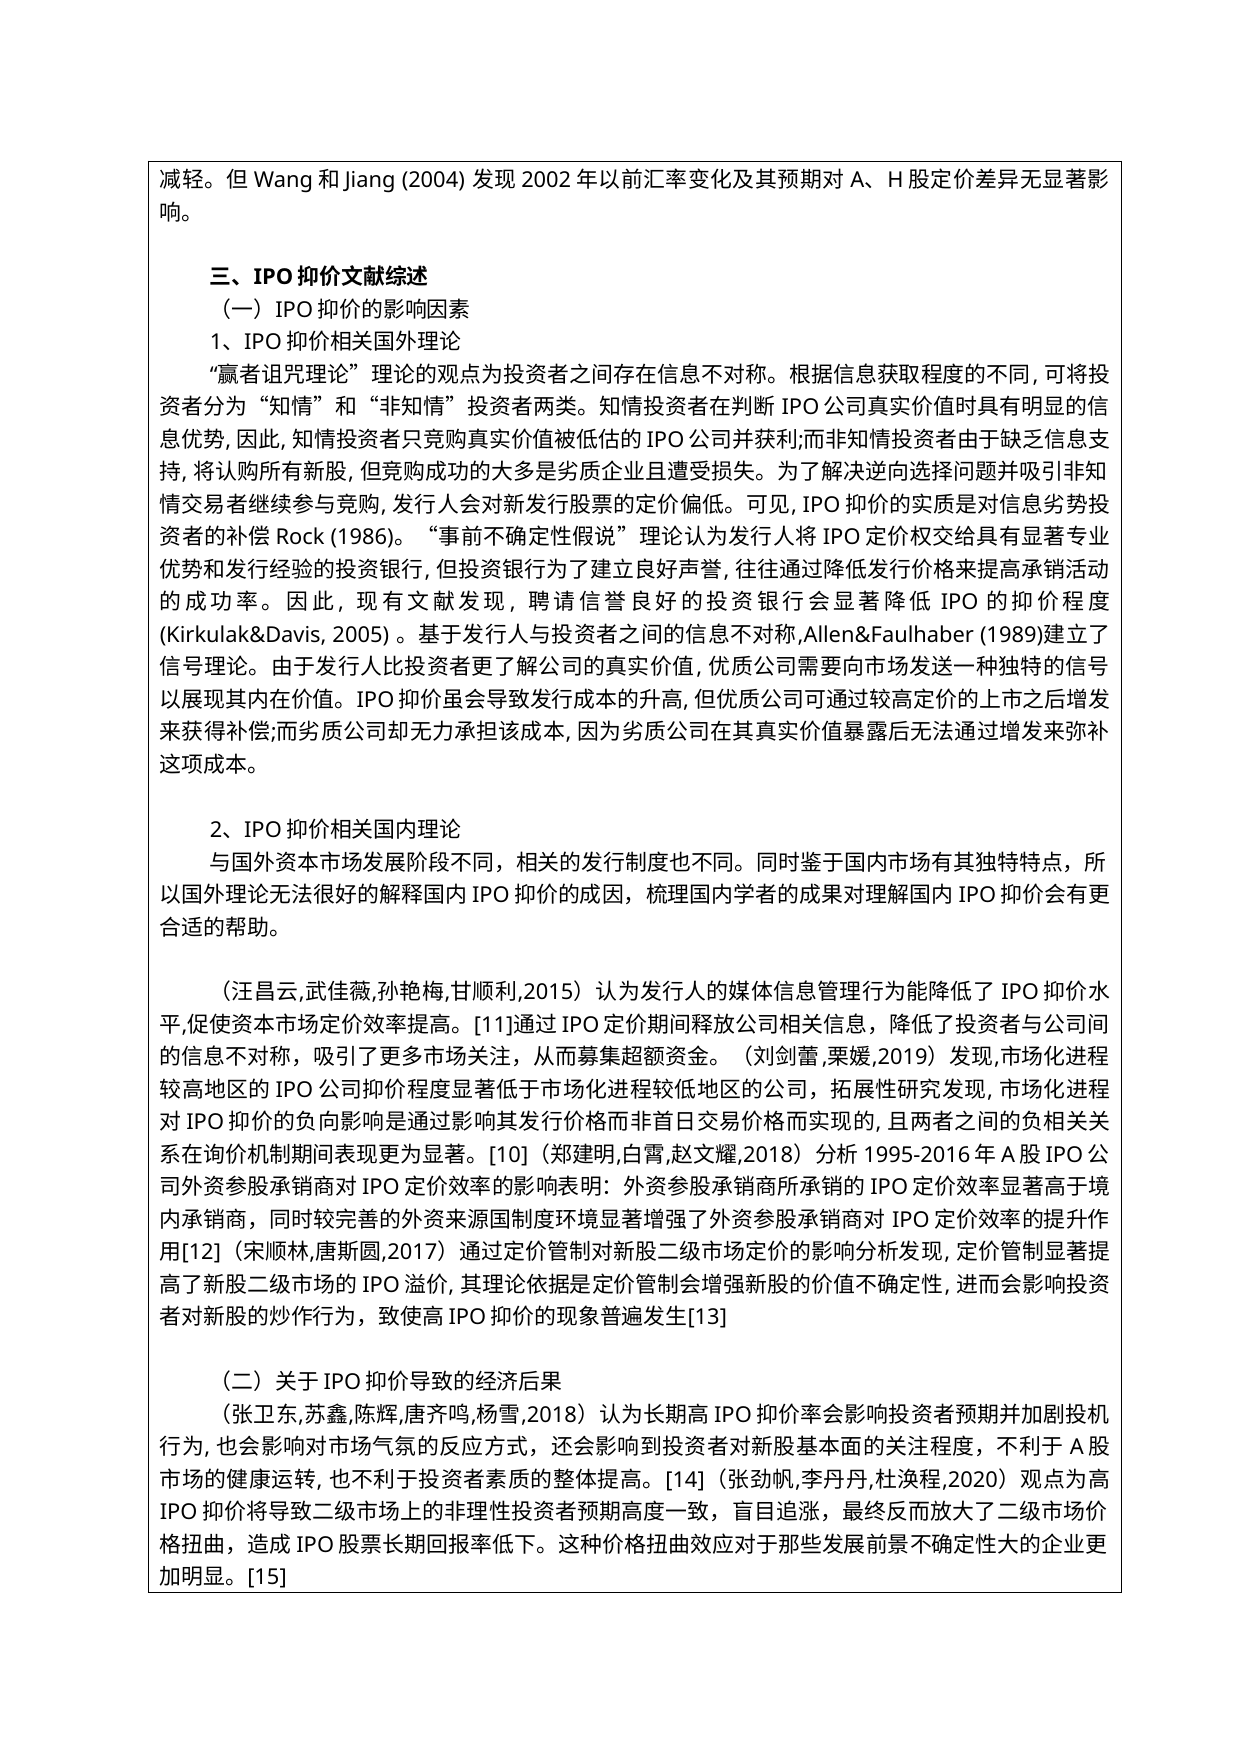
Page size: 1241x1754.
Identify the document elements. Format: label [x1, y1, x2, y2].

table_header [149, 162, 1121, 1592]
